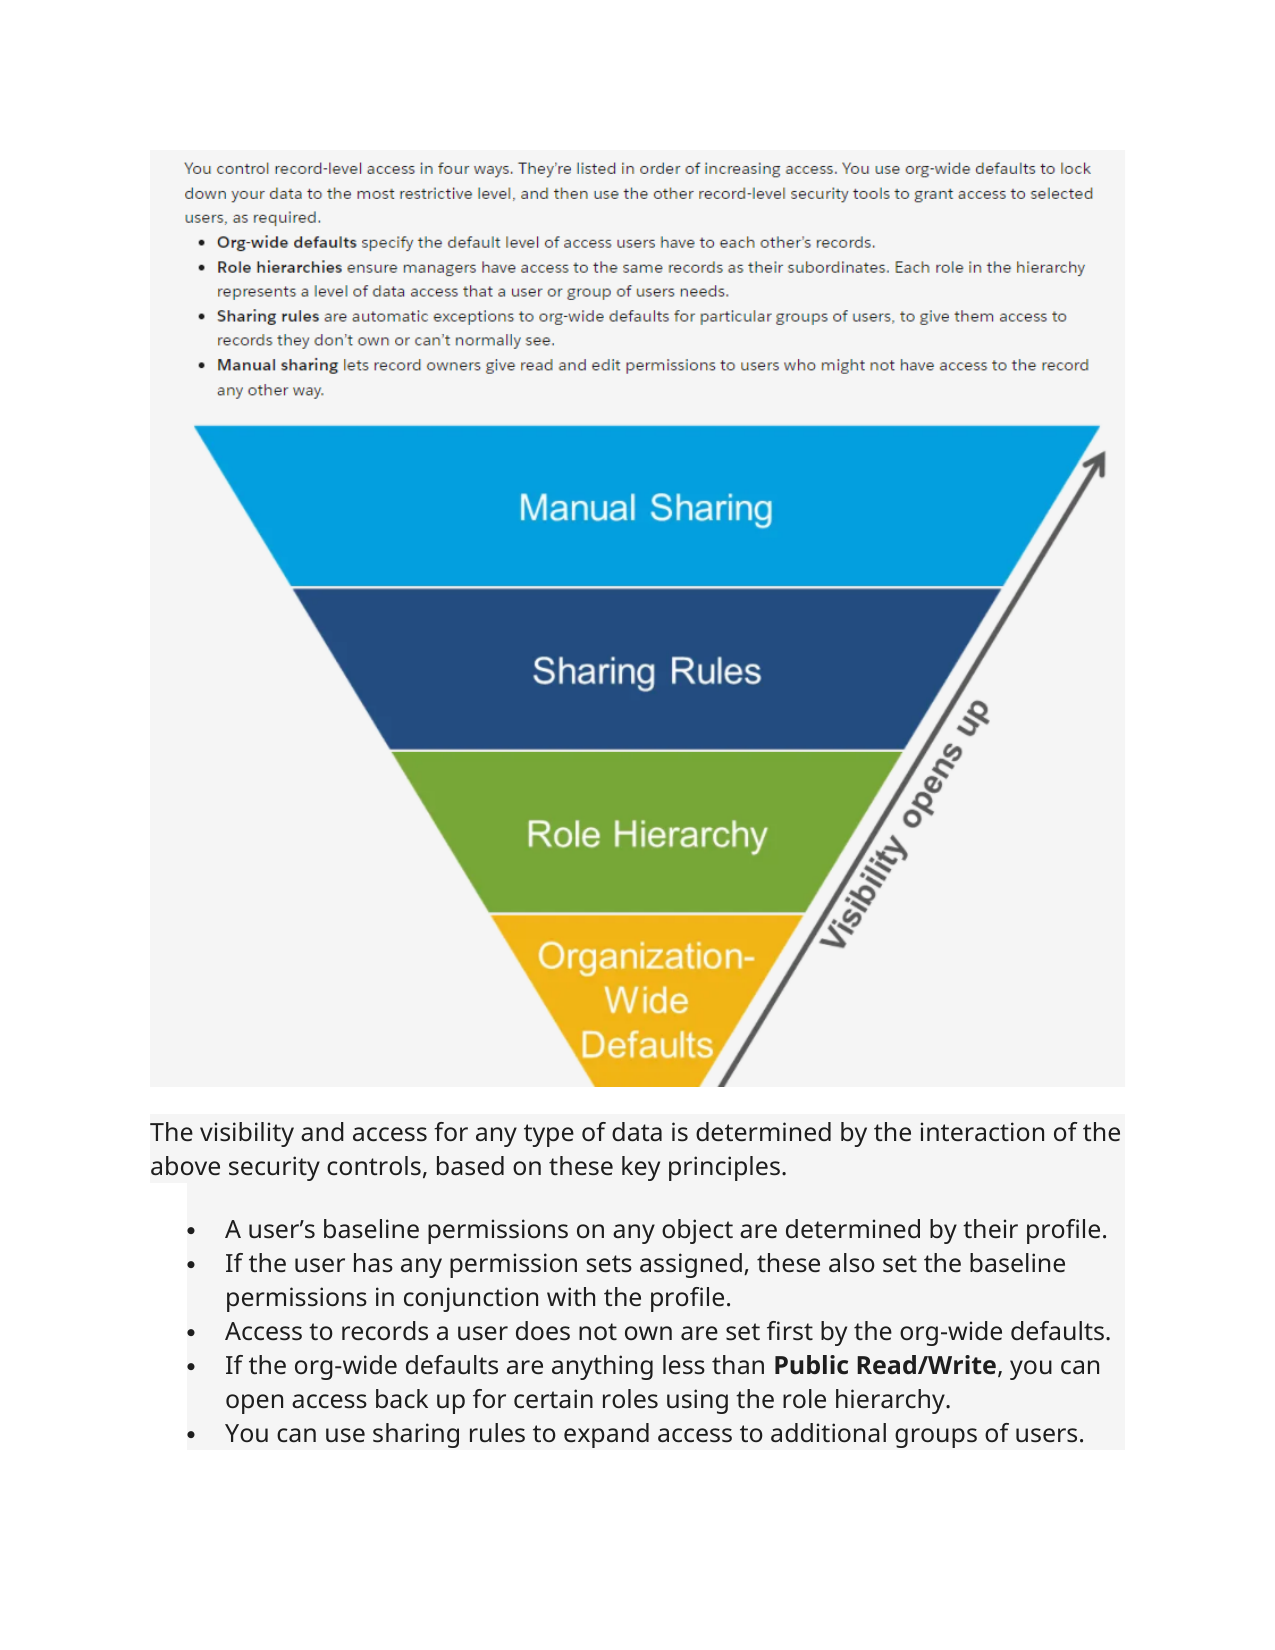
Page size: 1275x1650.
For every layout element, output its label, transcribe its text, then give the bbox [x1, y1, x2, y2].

list A user’s baseline permissions on any object are determined by their profile. [187, 1212, 1125, 1246]
list Access to records a user does not own are set first by the org-wide defaults. [187, 1314, 1125, 1348]
picture [150, 150, 1125, 1087]
list If the org-wide defaults are anything less than Public Read/Write, you can open access back up for certain roles using the role hierarchy. [187, 1348, 1125, 1416]
list You can use sharing rules to expand access to additional groups of users. [187, 1416, 1125, 1450]
text The visibility and access for any type of data is determined by the interaction of the above security controls, based on these key principles. [150, 1114, 1125, 1183]
list If the user has any permission sets assigned, these also set the baseline permissions in conjunction with the profile. [187, 1246, 1125, 1314]
